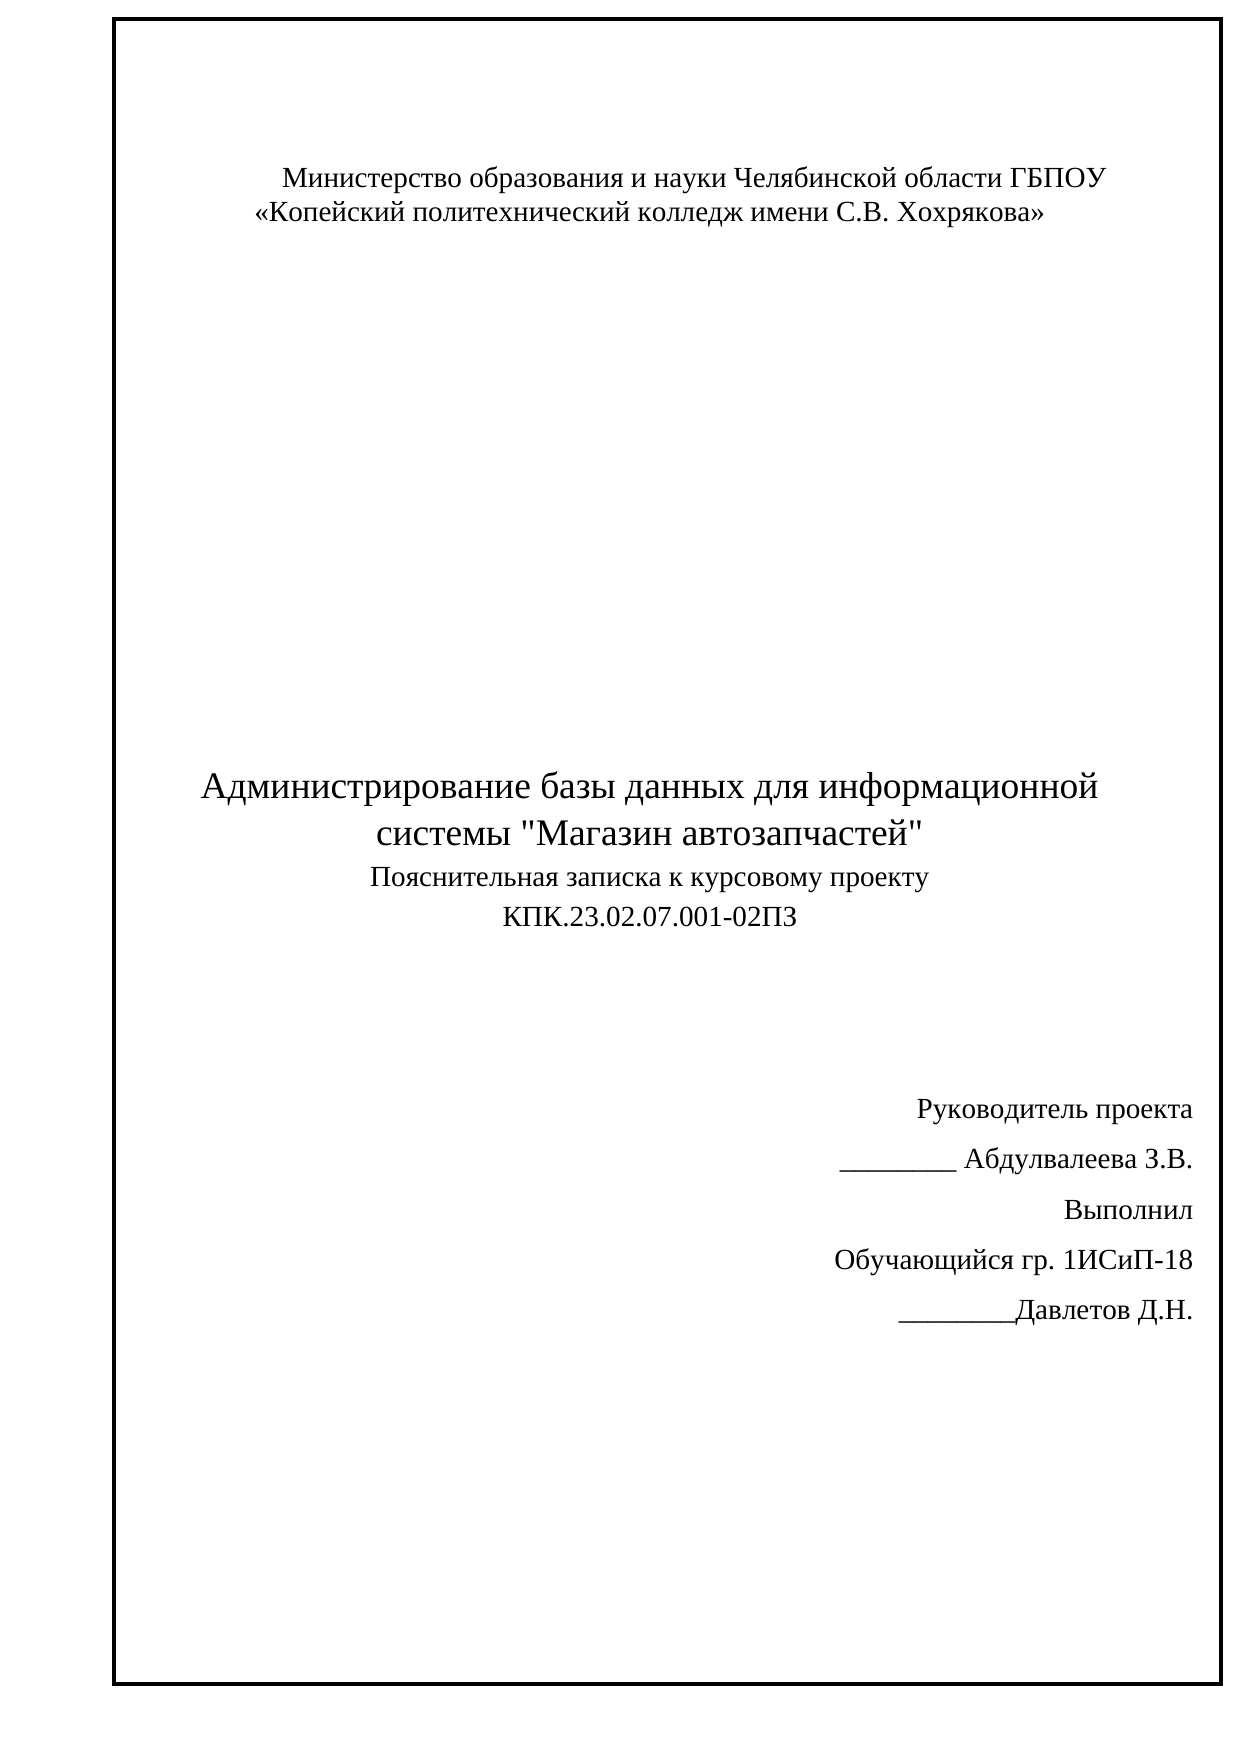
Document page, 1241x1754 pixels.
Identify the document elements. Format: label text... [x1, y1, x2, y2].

text Администрирование базы данных для информационной системы "Магазин автозапчастей" [148, 763, 1152, 853]
text Выполнил [118, 1192, 1193, 1225]
text КПК.23.02.07.001-02ПЗ [148, 899, 1152, 932]
text ________Давлетов Д.Н. [118, 1292, 1193, 1326]
text Министерство образования и науки Челябинской области ГБПОУ «Копейский политехнический колледж имени С.В. Хохрякова» [148, 160, 1152, 227]
text Обучающийся гр. 1ИСиП-18 [118, 1242, 1193, 1276]
text Пояснительная записка к курсовому проекту [148, 859, 1152, 893]
text ________ Абдулвалеева З.В. [118, 1142, 1193, 1175]
text Руководитель проекта [118, 1091, 1193, 1125]
